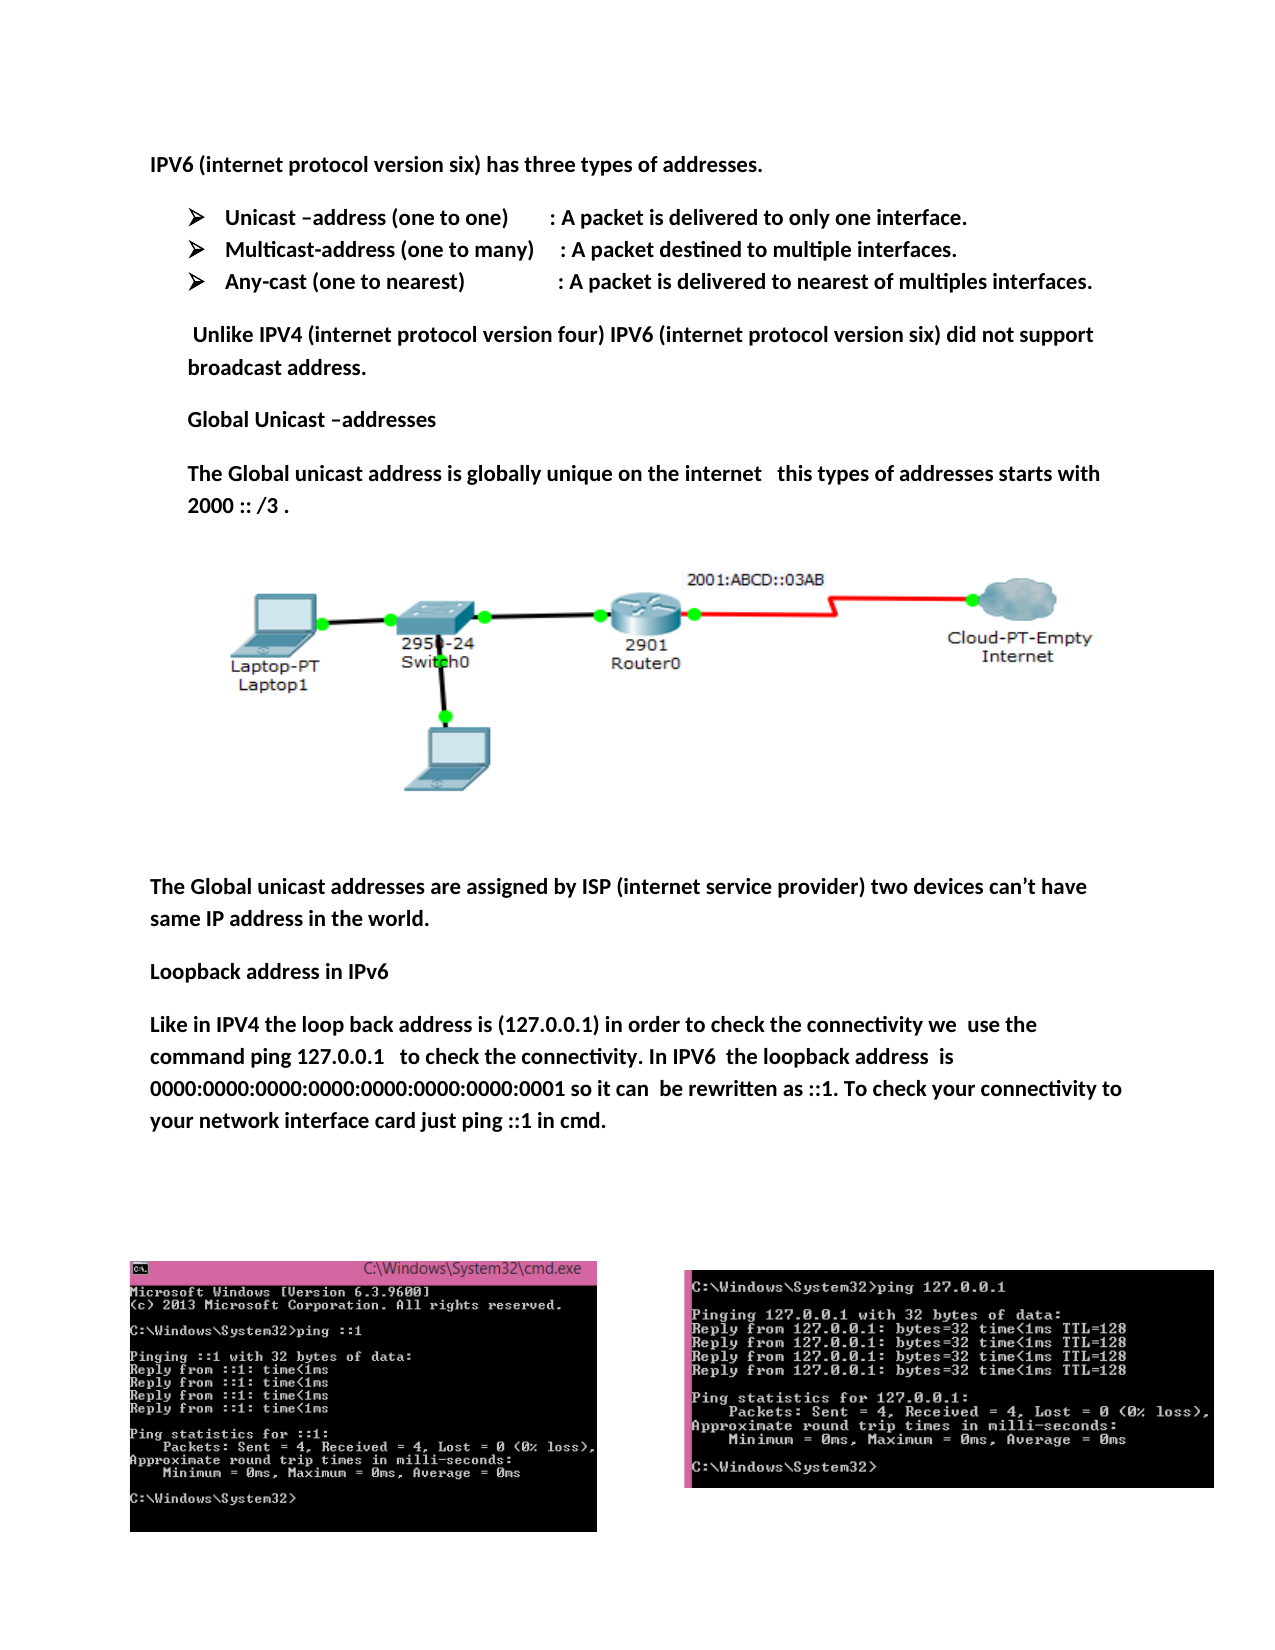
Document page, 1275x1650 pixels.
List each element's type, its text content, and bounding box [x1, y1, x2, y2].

picture [684, 1270, 1214, 1488]
picture [129, 1261, 597, 1532]
picture [187, 543, 1099, 794]
text Unlike IPV4 (internet protocol version four) IPV6 (internet protocol version six) did not support broadcast address. [187, 320, 1125, 381]
text Global Unicast –addresses [187, 406, 1125, 434]
list Multicast-address (one to many) : A packet destined to multiple interfaces. [187, 235, 1125, 263]
text The Global unicast addresses are assigned by ISP (internet service provider) two devices can’t have same IP address in the world. [150, 872, 1125, 932]
list Any-cast (one to nearest) : A packet is delivered to nearest of multiples interfaces. [187, 267, 1125, 295]
text Loopback address in IPv6 [150, 957, 1125, 985]
list Unicast –address (one to one) : A packet is delivered to only one interface. [187, 203, 1125, 231]
text The Global unicast address is globally unique on the internet this types of addresses starts with 2000 :: /3 . [187, 459, 1125, 519]
text IPV6 (internet protocol version six) has three types of addresses. [150, 150, 1125, 178]
text Like in IPV4 the loop back address is (127.0.0.1) in order to check the connectivity we use the command ping 127.0.0.1 to check the connectivity. In IPV6 the loopback address is 0000:0000:0000:0000:0000:0000:0000:0001 so it can be rewritten as ::1. To check your connectivity to your network interface card just ping ::1 in cmd. [150, 1010, 1125, 1135]
